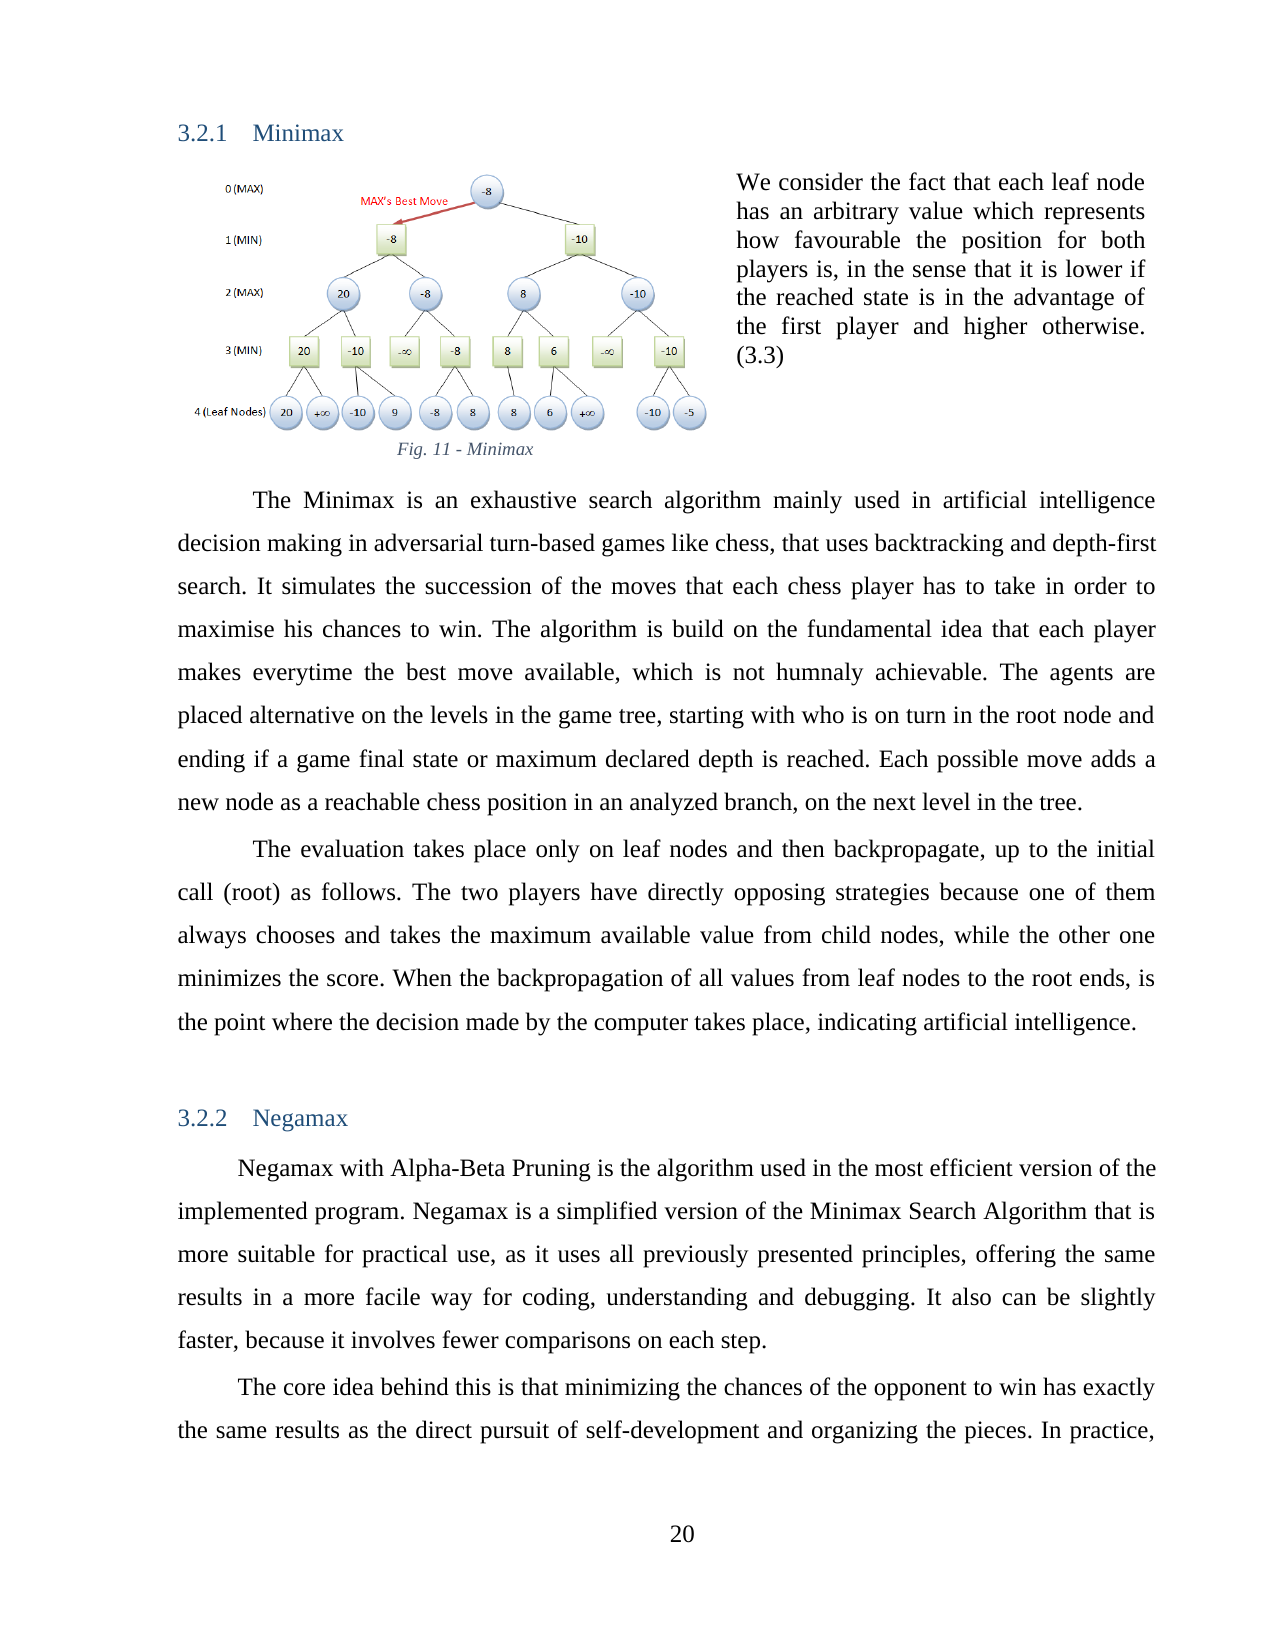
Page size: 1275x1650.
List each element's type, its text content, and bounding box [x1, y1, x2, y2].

table_header Fig. 11 - Minimax [177, 168, 725, 481]
text The evaluation takes place only on leaf nodes and then backpropagate, up to the initial call (root) as follows. The two players have directly opposing strategies because one of them always chooses and takes the maximum available value from child nodes, while the other one minimizes the score. When the backpropagation of all values from leaf nodes to the root ends, is the point where the decision made by the computer takes place, indicating artificial intelligence. [177, 834, 1157, 1035]
table_header We consider the fact that each leaf node has an arbitrary value which represents how favourable the position for both players is, in the sense that it is lower if the reached state is in the advantage of the first player and higher otherwise. (3.3) [725, 168, 1157, 481]
text Negamax with Alpha-Beta Pruning is the algorithm used in the most efficient version of the implemented program. Negamax is a simplified version of the Minimax Search Algorithm that is more suitable for practical use, as it uses all previously presented principles, offering the same results in a more facile way for coding, understanding and debugging. It also can be slightly faster, because it involves fewer comparisons on each step. [177, 1153, 1157, 1354]
picture [188, 167, 713, 439]
subtitle Minimax [177, 118, 1157, 147]
text The Minimax is an exhaustive search algorithm mainly used in artificial intelligence decision making in adversarial turn-based games like chess, that uses backtracking and depth-first search. It simulates the succession of the moves that each chess player has to take in order to maximise his chances to win. The algorithm is build on the fundamental idea that each player makes everytime the best move available, which is not humnaly achievable. The agents are placed alternative on the levels in the game tree, starting with who is on turn in the root node and ending if a game final state or maximum declared depth is reached. Each possible move adds a new node as a reachable chess position in an analyzed branch, on the next level in the tree. [177, 485, 1157, 816]
subtitle Negamax [177, 1103, 1157, 1132]
